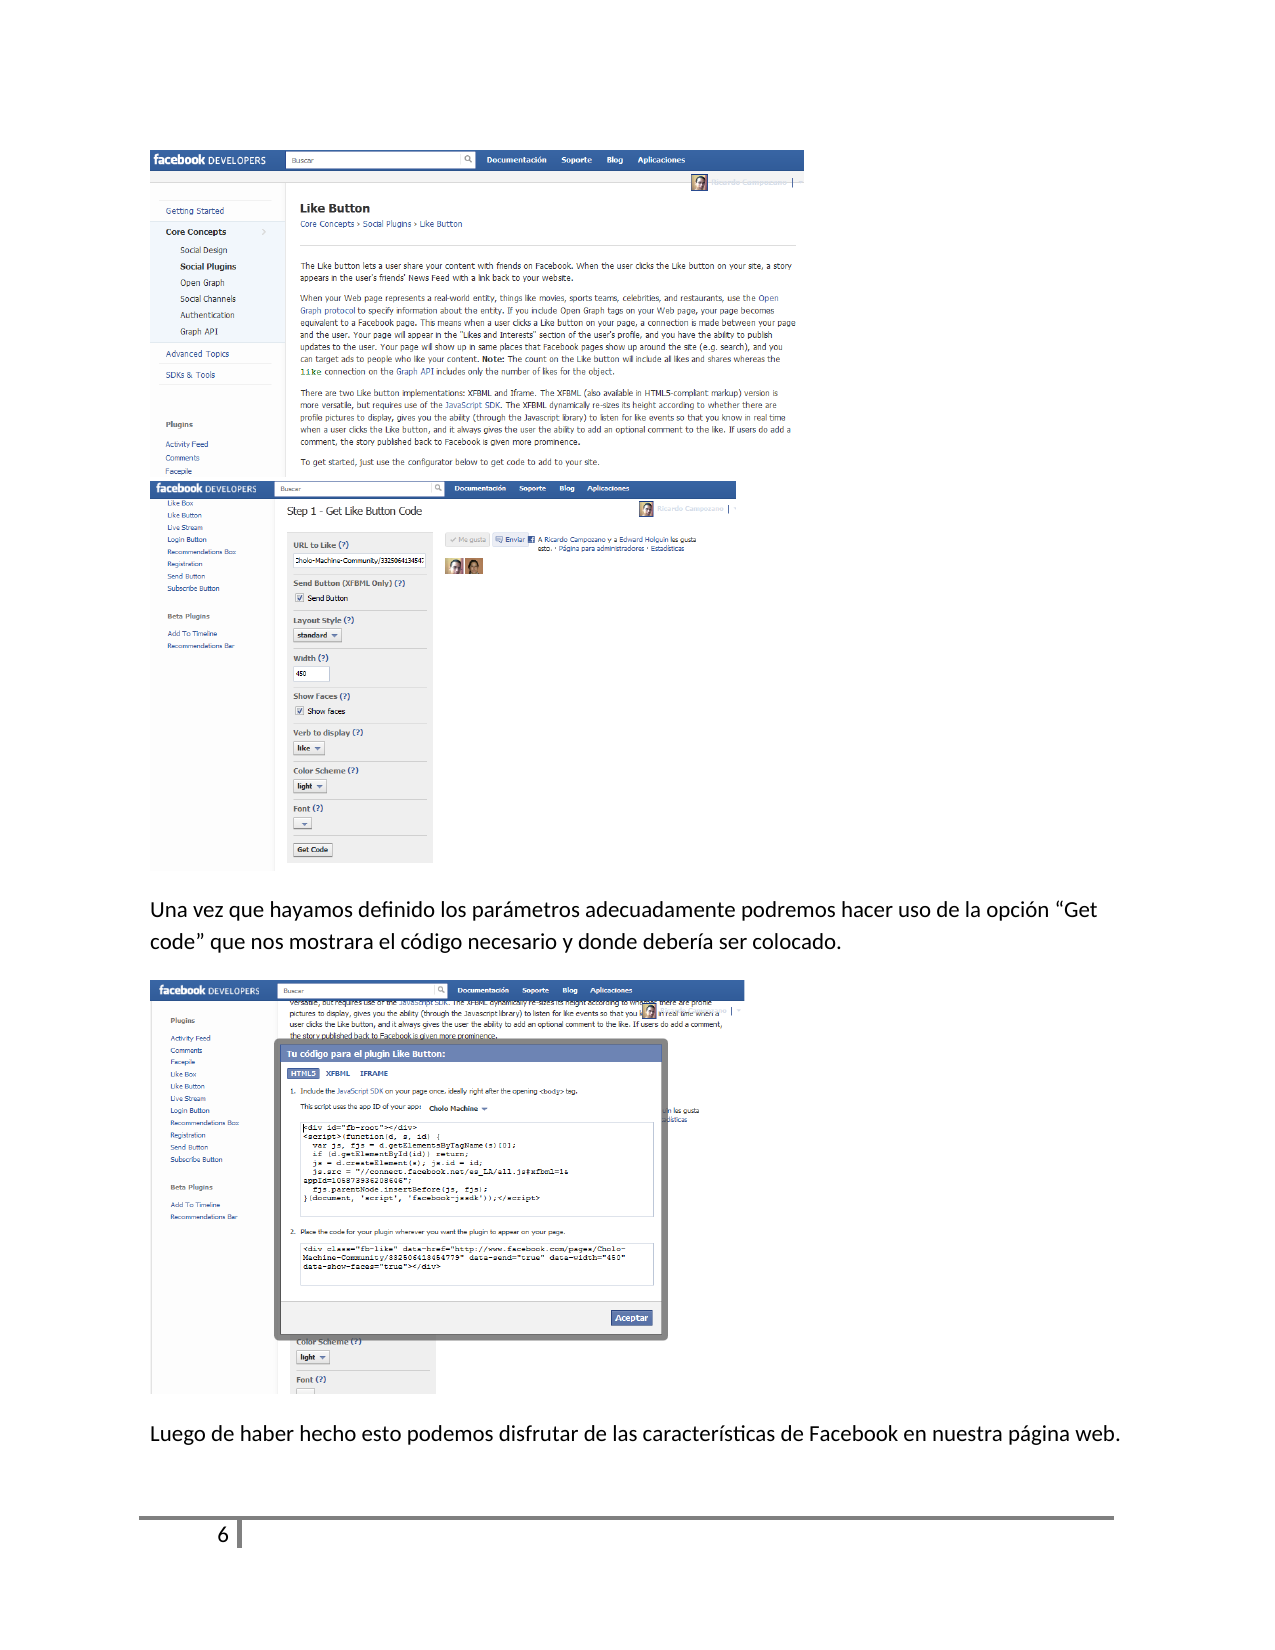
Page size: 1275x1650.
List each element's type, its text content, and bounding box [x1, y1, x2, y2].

picture [150, 481, 736, 871]
text Luego de haber hecho esto podemos disfrutar de las características de Facebook en nuestra página web. [150, 1419, 1125, 1447]
picture [150, 150, 804, 477]
picture [150, 980, 745, 1394]
text Una vez que hayamos definido los parámetros adecuadamente podremos hacer uso de la opción “Get code” que nos mostrara el código necesario y donde debería ser colocado. [150, 895, 1125, 955]
